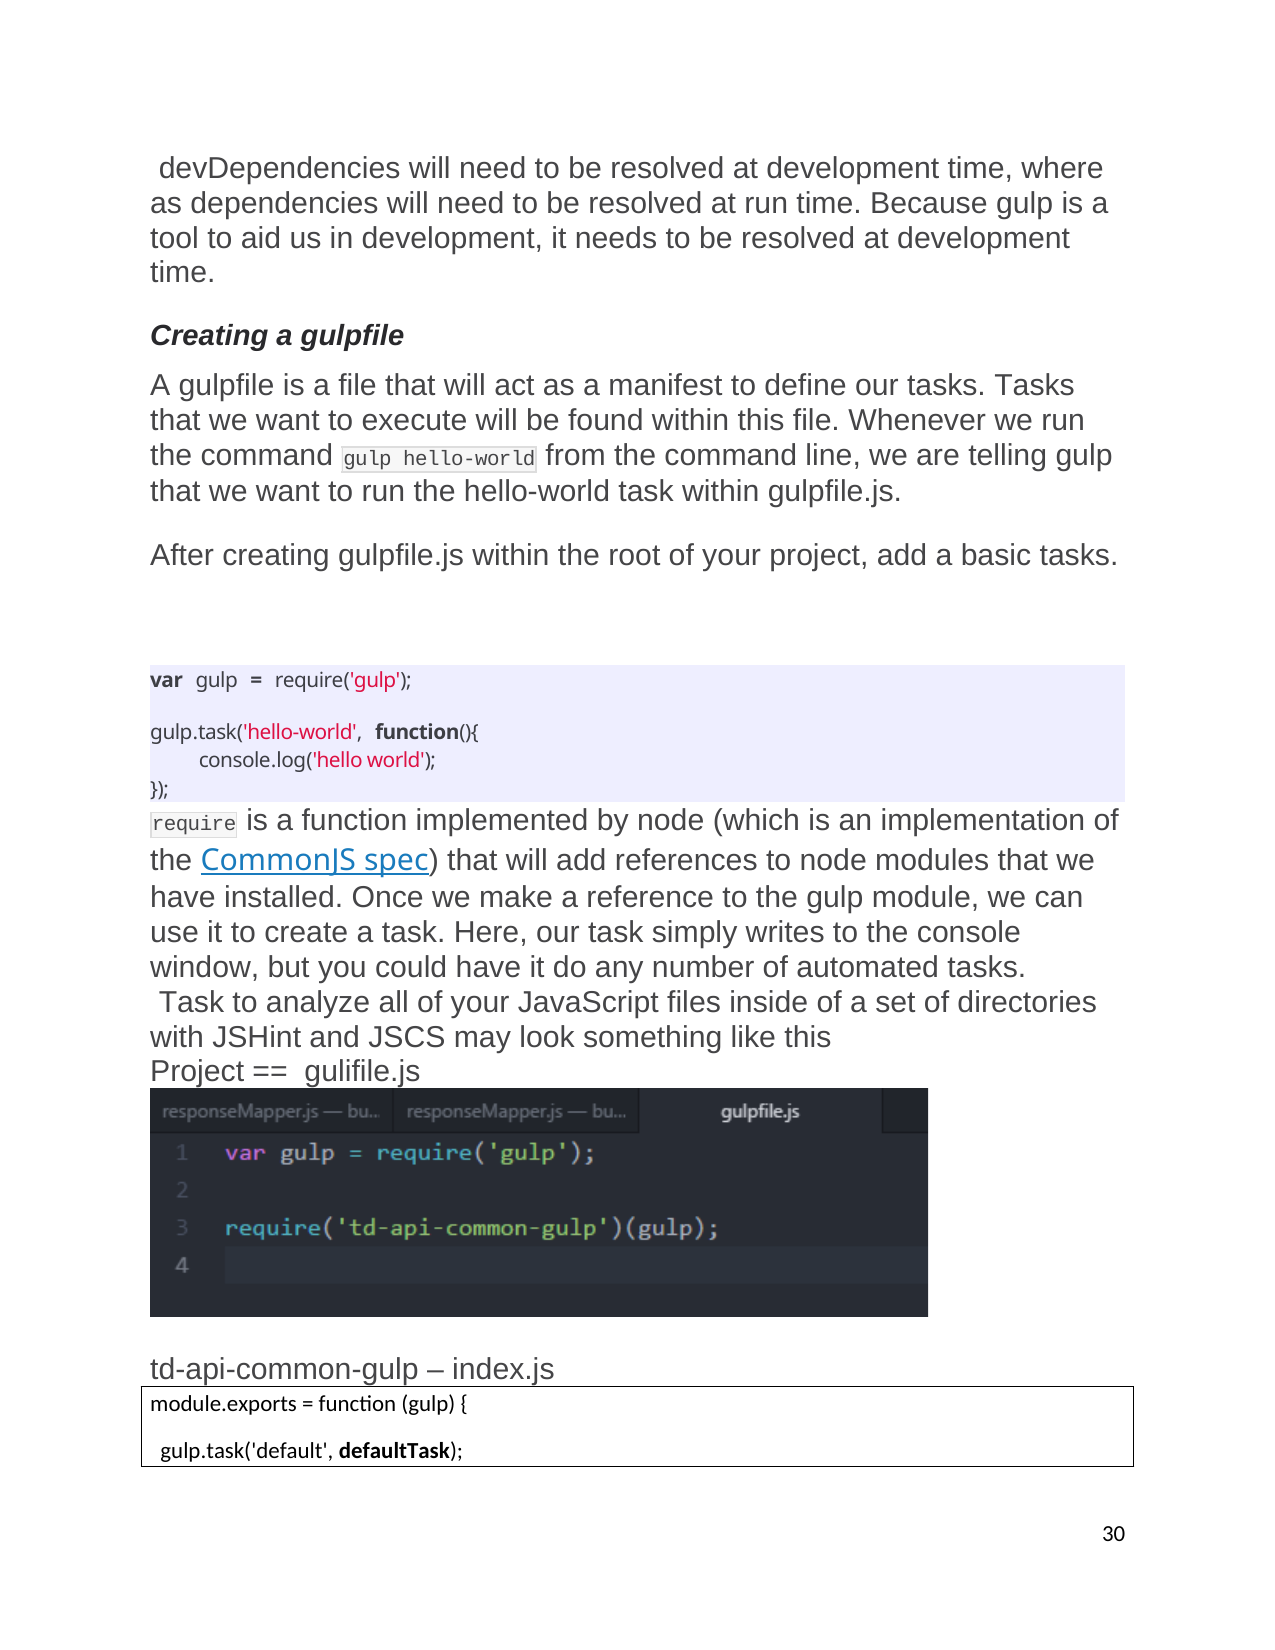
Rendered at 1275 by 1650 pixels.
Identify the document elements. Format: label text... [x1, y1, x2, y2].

text After creating gulpfile.js within the root of your project, add a basic tasks. [150, 537, 1125, 572]
text require is a function implemented by node (which is an implementation of the CommonJS spec) that will add references to node modules that we have installed. Once we make a reference to the gulp module, we can use it to create a task. Here, our task simply writes to the console window, but you could have it do any number of automated tasks. [150, 802, 1125, 984]
text Task to analyze all of your JavaScript files inside of a set of directories with JSHint and JSCS may look something like this [832, 984, 1125, 1053]
text gulp.task('hello-world', function(){ [150, 717, 1125, 745]
text devDependencies will need to be resolved at development time, where as dependencies will need to be resolved at run time. Because gulp is a tool to aid us in development, it needs to be resolved at development time. [150, 150, 1125, 289]
text td-api-common-gulp – index.js [150, 1351, 1125, 1386]
text console.log('hello world'); [150, 745, 1125, 774]
text var gulp = require('gulp'); [150, 665, 1125, 693]
text }); [150, 774, 1125, 802]
text gulp.task('default', defaultTask); [142, 1433, 1133, 1466]
subtitle Creating a gulpfile [150, 318, 1125, 352]
picture [150, 1088, 929, 1317]
text Project == gulifile.js [150, 1053, 1125, 1088]
text module.exports = function (gulp) { [142, 1387, 1133, 1417]
text A gulpfile is a file that will act as a manifest to define our tasks. Tasks that we want to execute will be found within this file. Whenever we run the command gulp hello-world from the command line, we are telling gulp that we want to run the hello-world task within gulpfile.js. [150, 367, 1125, 508]
